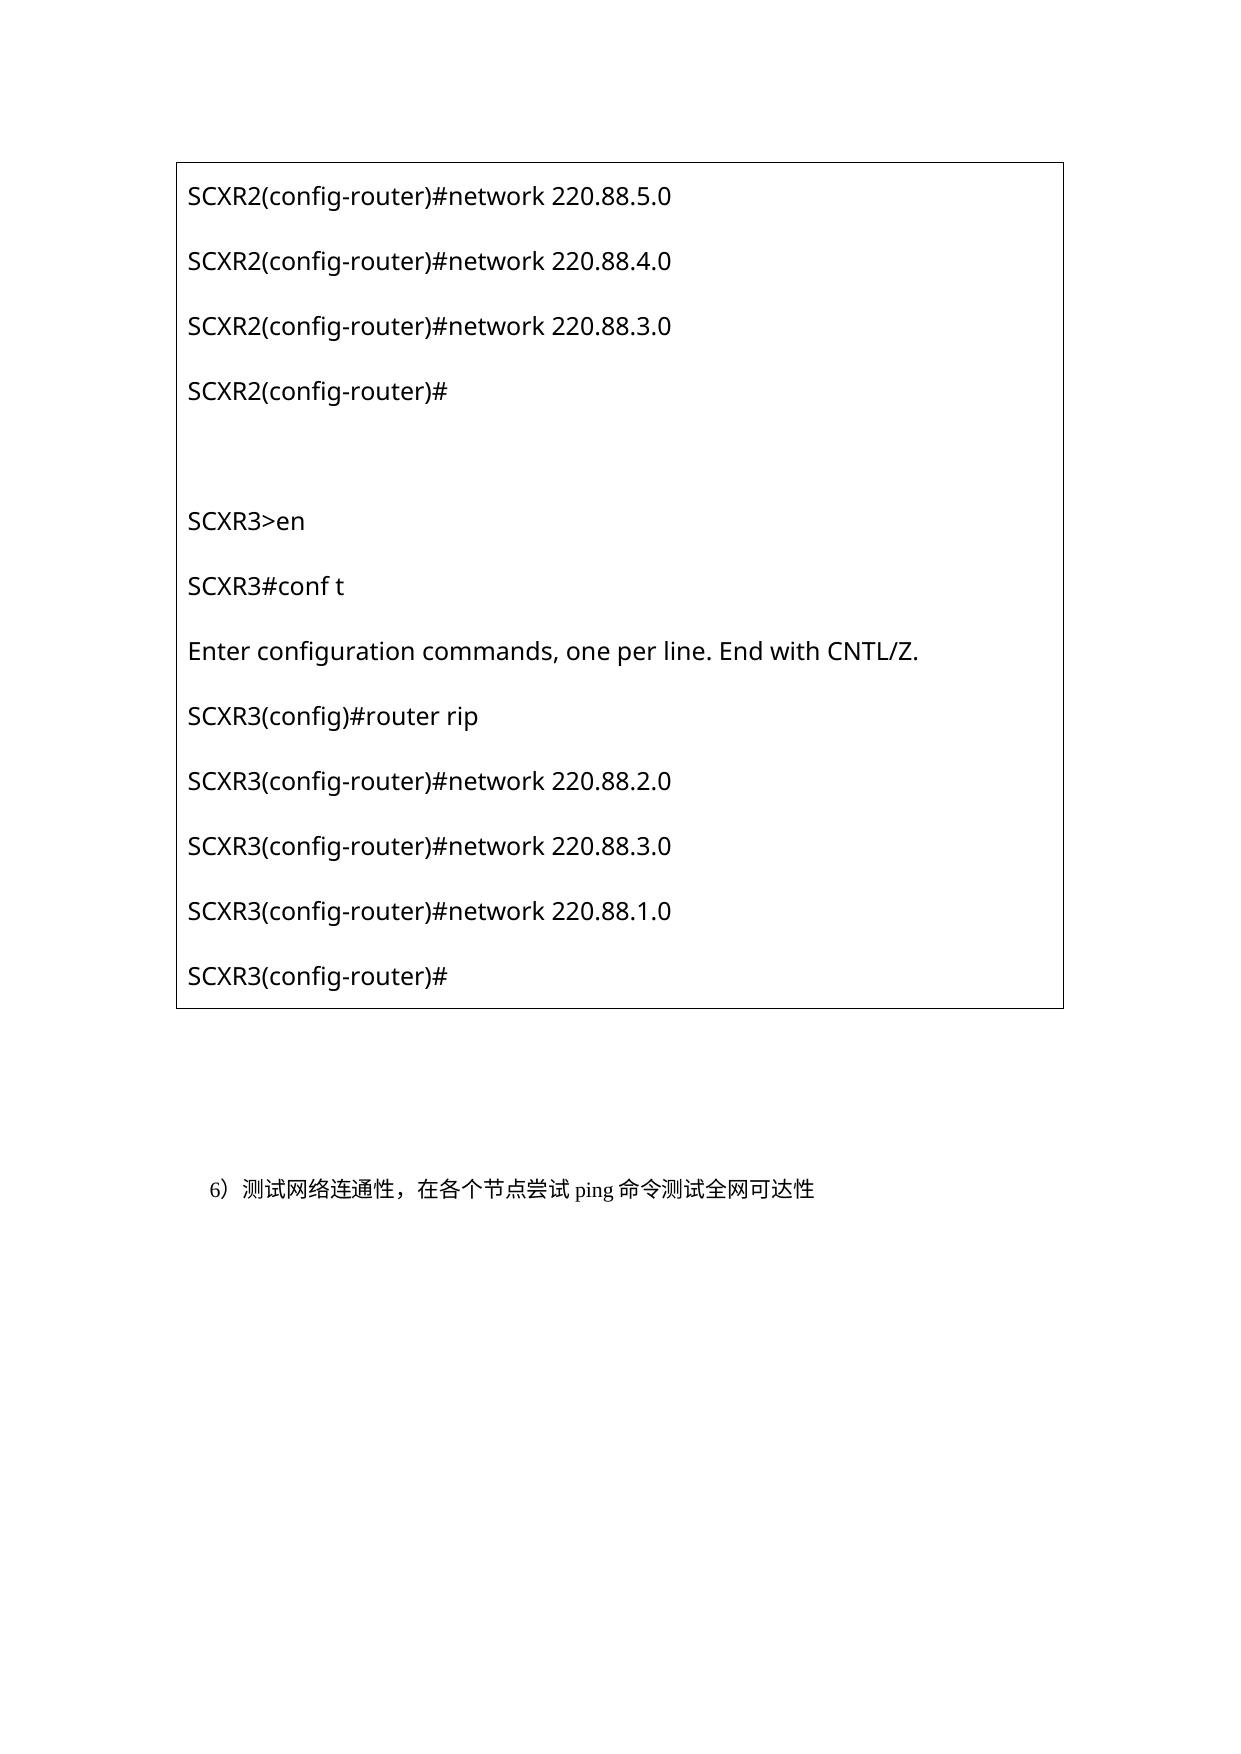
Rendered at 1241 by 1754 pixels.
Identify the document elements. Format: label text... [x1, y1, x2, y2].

text 6）测试网络连通性，在各个节点尝试ping命令测试全网可达性 [187, 1172, 1053, 1204]
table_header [177, 163, 1063, 1008]
